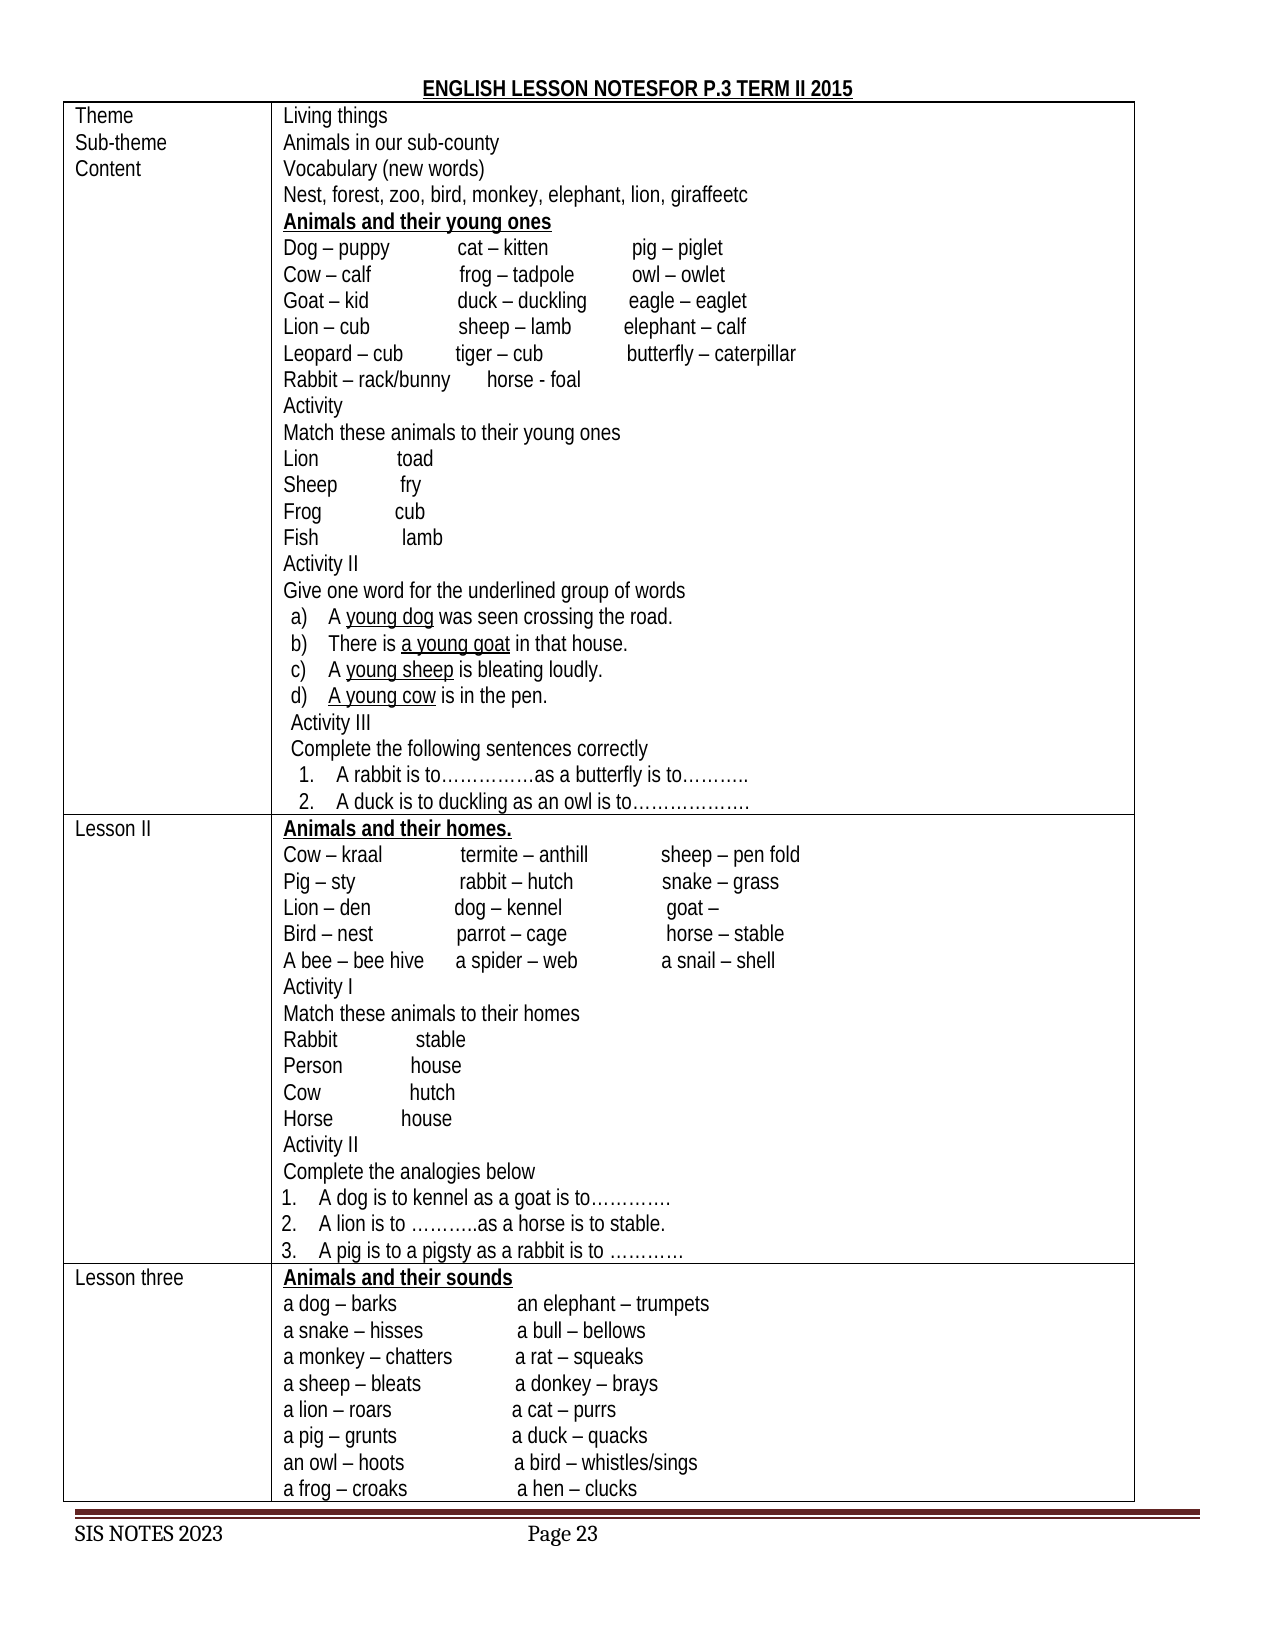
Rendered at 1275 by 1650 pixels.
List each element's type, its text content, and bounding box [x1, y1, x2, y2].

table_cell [272, 1264, 1134, 1501]
table_cell Animals and their homes. Cow – kraal termite – anthill sheep – pen fold Pig – sty rabbit – hutch snake – grass Lion – den dog – kennel goat – Bird – nest parrot – cage horse – stable A bee – bee hive a spider – web a snail – shell Activity I Match these animals to their homes Rabbit stable Person house Cow hutch Horse house Activity II Complete the analogies below A dog is to kennel as a goat is to…………. A lion is to ………..as a horse is to stable. A pig is to a pigsty as a rabbit is to ………… [272, 815, 1134, 1263]
table_header Theme Sub-theme Content [64, 103, 271, 814]
table_cell Lesson II [64, 815, 271, 1263]
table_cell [64, 1264, 271, 1501]
table_header Living things Animals in our sub-county Vocabulary (new words) Nest, forest, zoo, bird, monkey, elephant, lion, giraffeetc Animals and their young ones Dog – puppy cat – kitten pig – piglet Cow – calf frog – tadpole owl – owlet Goat – kid duck – duckling eagle – eaglet Lion – cub sheep – lamb elephant – calf Leopard – cub tiger – cub butterfly – caterpillar Rabbit – rack/bunny horse - foal Activity Match these animals to their young ones Lion toad Sheep fry Frog cub Fish lamb Activity II Give one word for the underlined group of words A young dog was seen crossing the road. There is a young goat in that house. A young sheep is bleating loudly. A young cow is in the pen. Activity III Complete the following sentences correctly A rabbit is to……………as a butterfly is to……….. A duck is to duckling as an owl is to………………. [272, 103, 1134, 814]
text ENGLISH LESSON NOTESFOR P.3 TERM II 2015 [75, 75, 1200, 101]
